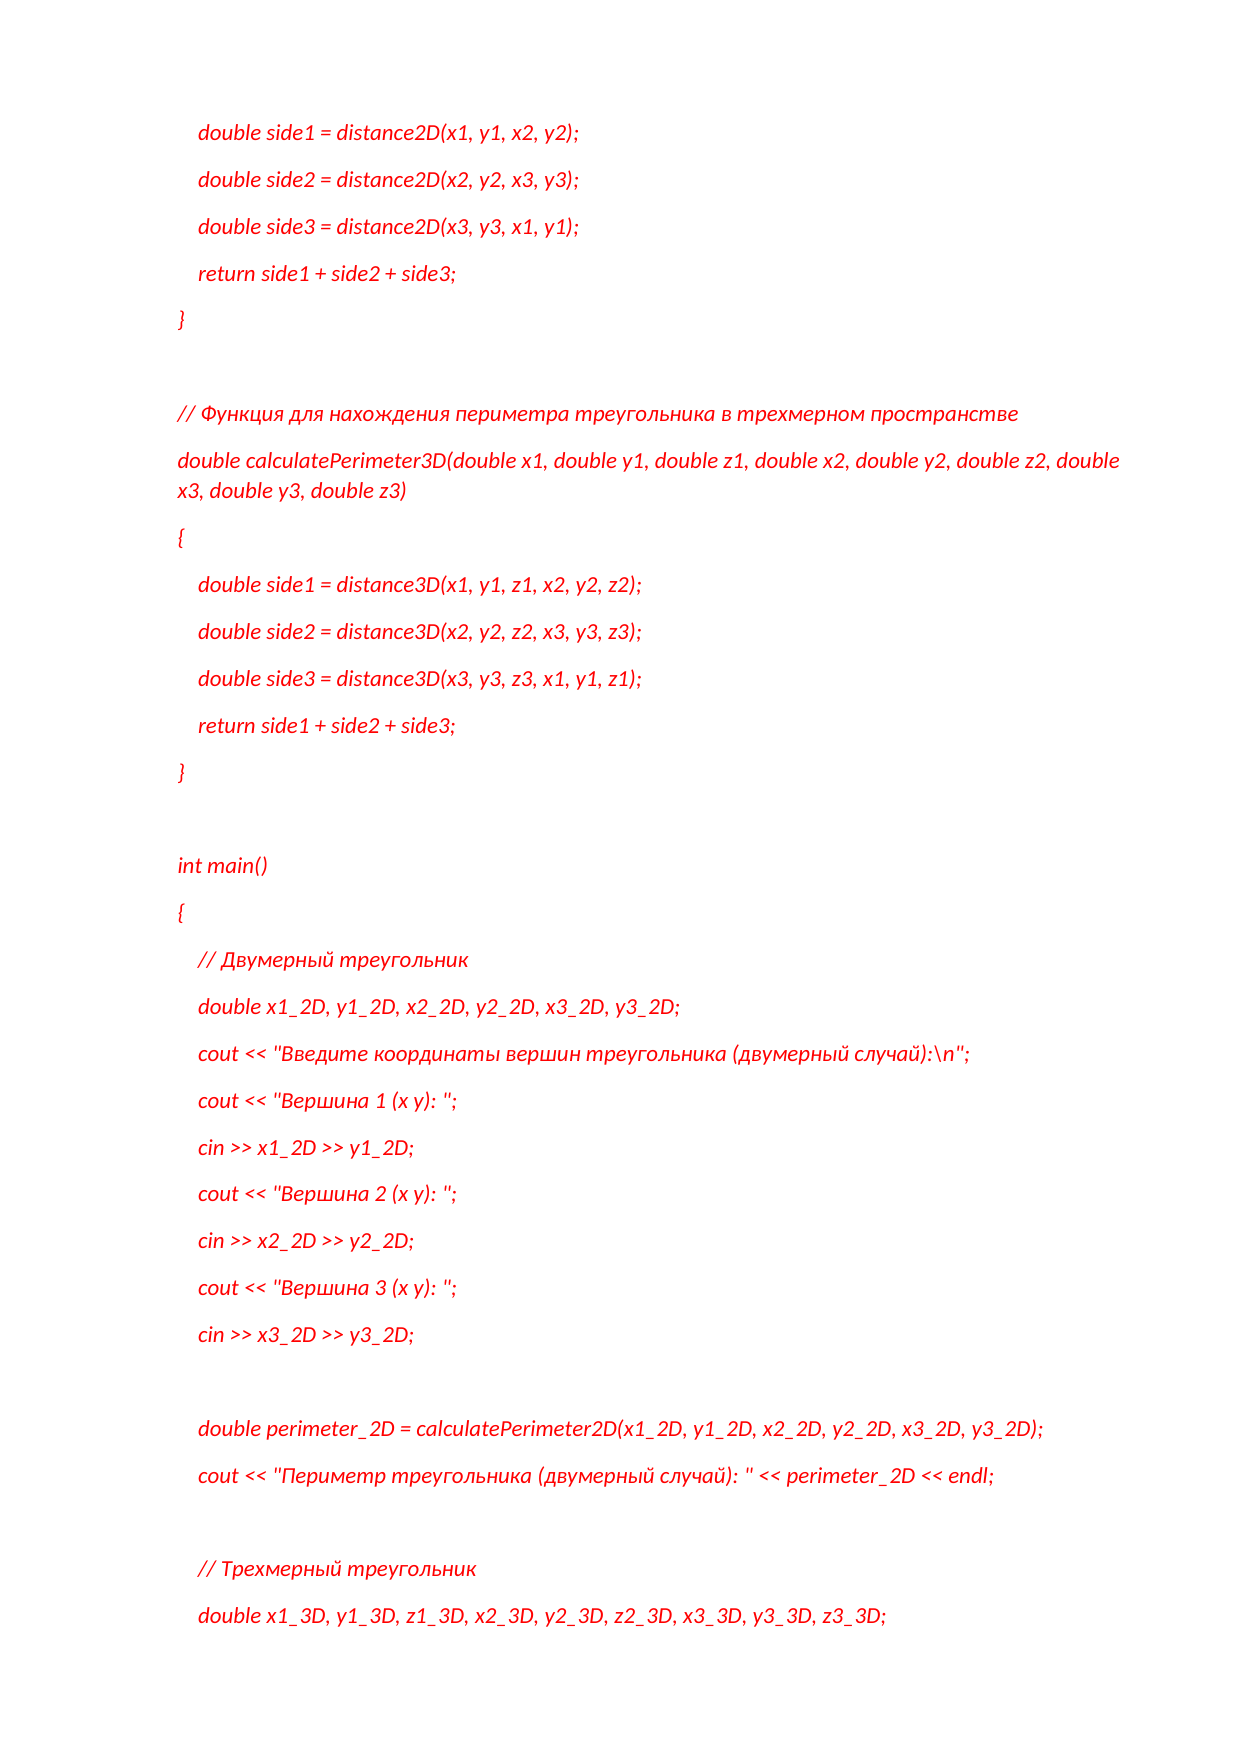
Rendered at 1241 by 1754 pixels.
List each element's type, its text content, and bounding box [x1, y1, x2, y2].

text return side1 + side2 + side3; [177, 259, 1152, 287]
text int main() [177, 851, 1152, 879]
text double perimeter_2D = calculatePerimeter2D(x1_2D, y1_2D, x2_2D, y2_2D, x3_2D, y3_2D); [177, 1414, 1152, 1442]
text double x1_3D, y1_3D, z1_3D, x2_3D, y2_3D, z2_3D, x3_3D, y3_3D, z3_3D; [177, 1601, 1152, 1629]
text double calculatePerimeter3D(double x1, double y1, double z1, double x2, double y2, double z2, double x3, double y3, double z3) [177, 446, 1152, 504]
text // Двумерный треугольник [177, 945, 1152, 973]
text cout << "Периметр треугольника (двумерный случай): " << perimeter_2D << endl; [177, 1461, 1152, 1489]
text { [177, 898, 1152, 926]
text double side2 = distance2D(x2, y2, x3, y3); [177, 165, 1152, 193]
text double side3 = distance2D(x3, y3, x1, y1); [177, 212, 1152, 240]
text cout << "Вершина 2 (x y): "; [177, 1179, 1152, 1208]
text double side2 = distance3D(x2, y2, z2, x3, y3, z3); [177, 617, 1152, 645]
text cout << "Вершина 3 (x y): "; [177, 1273, 1152, 1301]
text double side1 = distance3D(x1, y1, z1, x2, y2, z2); [177, 570, 1152, 598]
text return side1 + side2 + side3; [177, 711, 1152, 739]
text cout << "Введите координаты вершин треугольника (двумерный случай):\n"; [177, 1039, 1152, 1067]
text cout << "Вершина 1 (x y): "; [177, 1086, 1152, 1114]
text // Функция для нахождения периметра треугольника в трехмерном пространстве [177, 399, 1152, 427]
text double side1 = distance2D(x1, y1, x2, y2); [177, 118, 1152, 146]
text cin >> x1_2D >> y1_2D; [177, 1133, 1152, 1161]
text // Трехмерный треугольник [177, 1554, 1152, 1583]
text double side3 = distance3D(x3, y3, z3, x1, y1, z1); [177, 664, 1152, 692]
text cin >> x2_2D >> y2_2D; [177, 1226, 1152, 1254]
text cin >> x3_2D >> y3_2D; [177, 1320, 1152, 1348]
text } [177, 758, 1152, 786]
text } [177, 306, 1152, 334]
text double x1_2D, y1_2D, x2_2D, y2_2D, x3_2D, y3_2D; [177, 992, 1152, 1020]
text { [177, 523, 1152, 551]
